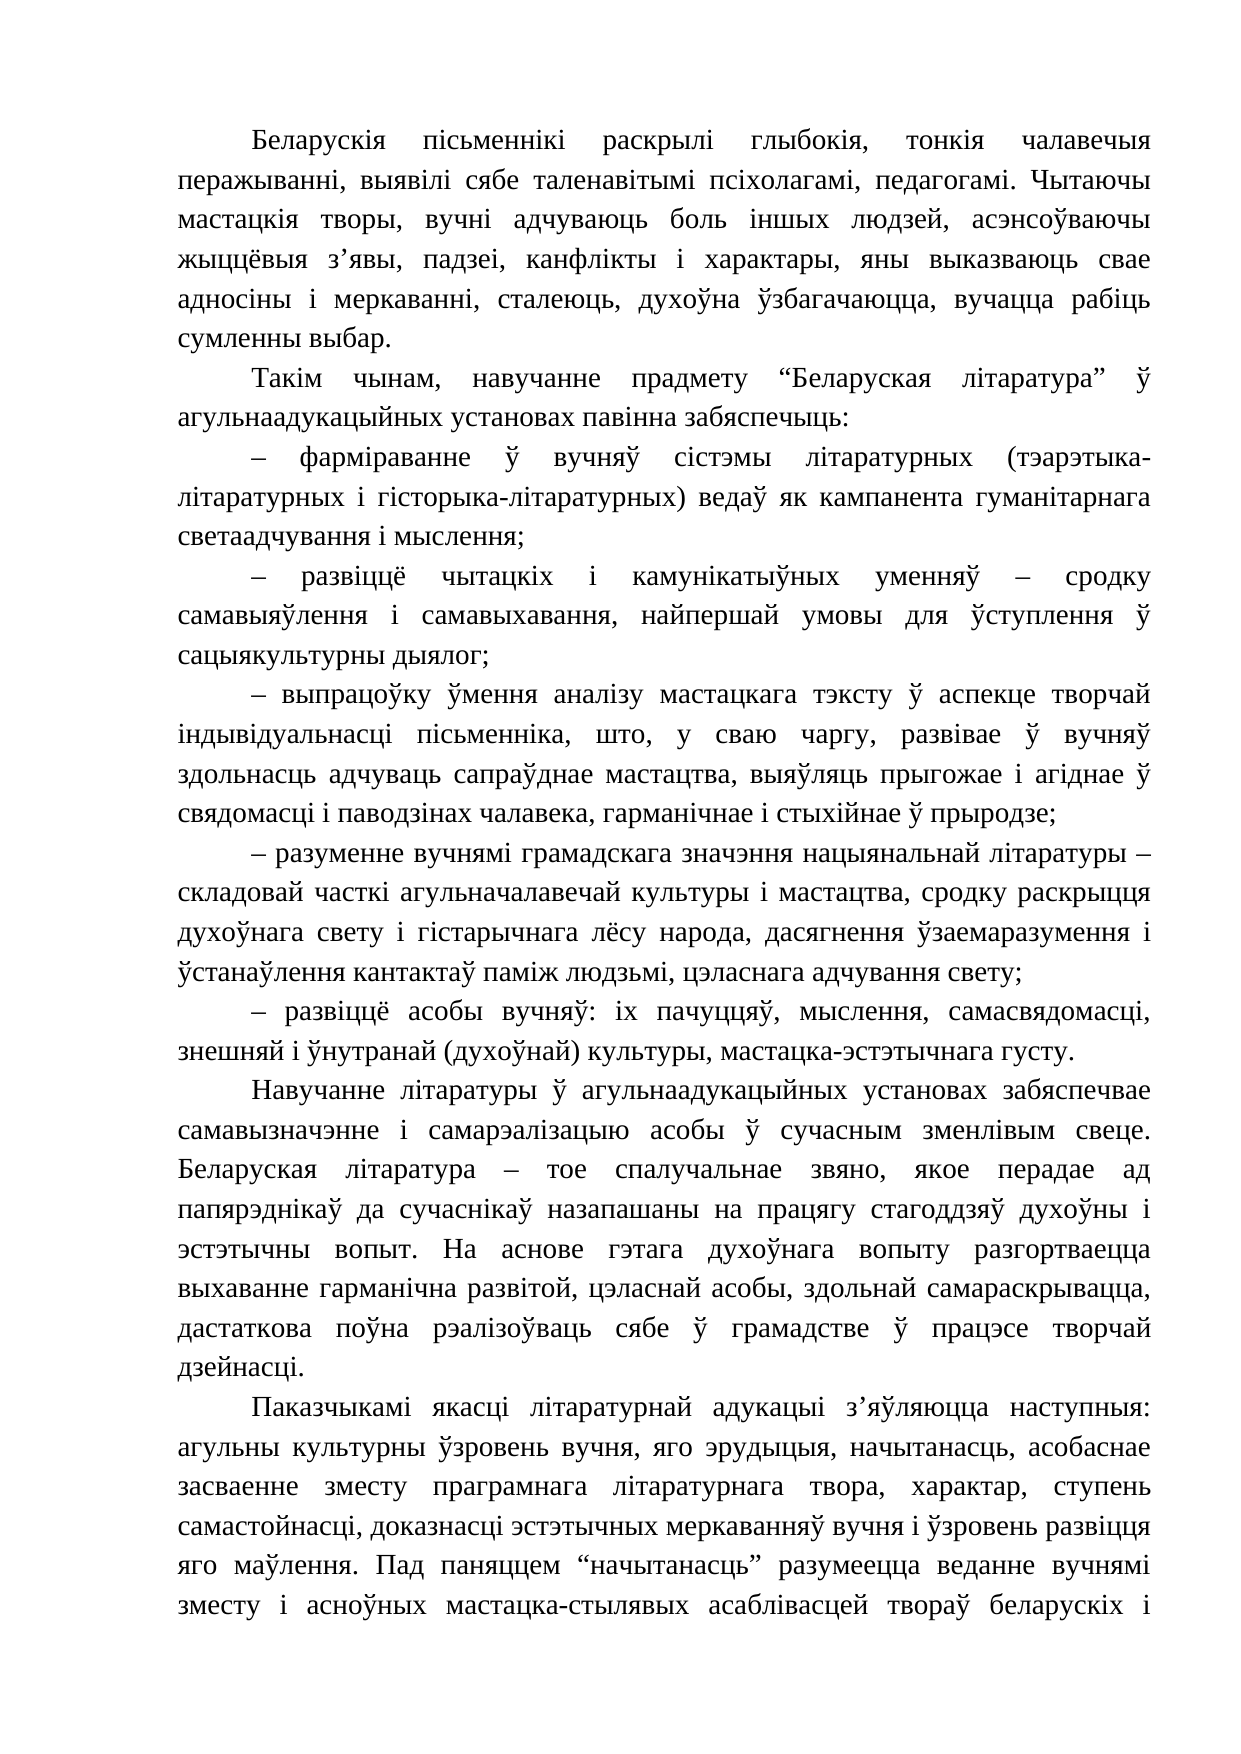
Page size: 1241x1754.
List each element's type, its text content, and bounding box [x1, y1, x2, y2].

text – разуменне вучнямі грамадскага значэння нацыянальнай літаратуры – складовай часткі агульначалавечай культуры і мастацтва, сродку раскрыцця духоўнага свету і гістарычнага лёсу народа, дасягнення ўзаемаразумення і ўстанаўлення кантактаў паміж людзьмі, цэласнага адчування свету; [177, 831, 1152, 989]
text – развіццё чытацкіх і камунікатыўных уменняў – сродку самавыяўлення і самавыхавання, найпершай умовы для ўступлення ў сацыякультурны дыялог; [177, 553, 1152, 672]
text Навучанне літаратуры ў агульнаадукацыйных установах забяспечвае самавызначэнне і самарэалізацыю асобы ў сучасным зменлівым свеце. Беларуская літаратура – тое спалучальнае звяно, якое перадае ад папярэднікаў да сучаснікаў назапашаны на працягу стагоддзяў духоўны і эстэтычны вопыт. На аснове гэтага духоўнага вопыту разгортваецца выхаванне гарманічна развітой, цэласнай асобы, здольнай самараскрывацца, дастаткова поўна рэалізоўваць сябе ў грамадстве ў працэсе творчай дзейнасці. [177, 1068, 1152, 1385]
text Такім чынам, навучанне прадмету “Беларуская літаратура” ў агульнаадукацыйных установах павінна забяспечыць: [177, 356, 1152, 435]
text Беларускія пісьменнікі раскрылі глыбокія, тонкія чалавечыя перажыванні, выявілі сябе таленавітымі псіхолагамі, педагогамі. Чытаючы мастацкія творы, вучні адчуваюць боль іншых людзей, асэнсоўваючы жыццёвыя з’явы, падзеі, канфлікты і характары, яны выказваюць свае адносіны і меркаванні, сталеюць, духоўна ўзбагачаюцца, вучацца рабіць сумленны выбар. [177, 118, 1152, 356]
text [177, 1385, 1152, 1622]
text – развіццё асобы вучняў: іх пачуццяў, мыслення, самасвядомасці, знешняй і ўнутранай (духоўнай) культуры, мастацка-эстэтычнага густу. [177, 989, 1152, 1068]
text – фарміраванне ў вучняў сістэмы літаратурных (тэарэтыка-літаратурных і гісторыка-літаратурных) ведаў як кампанента гуманітарнага светаадчування і мыслення; [177, 435, 1152, 553]
text – выпрацоўку ўмення аналізу мастацкага тэксту ў аспекце творчай індывідуальнасці пісьменніка, што, у сваю чаргу, развівае ў вучняў здольнасць адчуваць сапраўднае мастацтва, выяўляць прыгожае і агіднае ў свядомасці і паводзінах чалавека, гарманічнае і стыхійнае ў прыродзе; [177, 672, 1152, 831]
